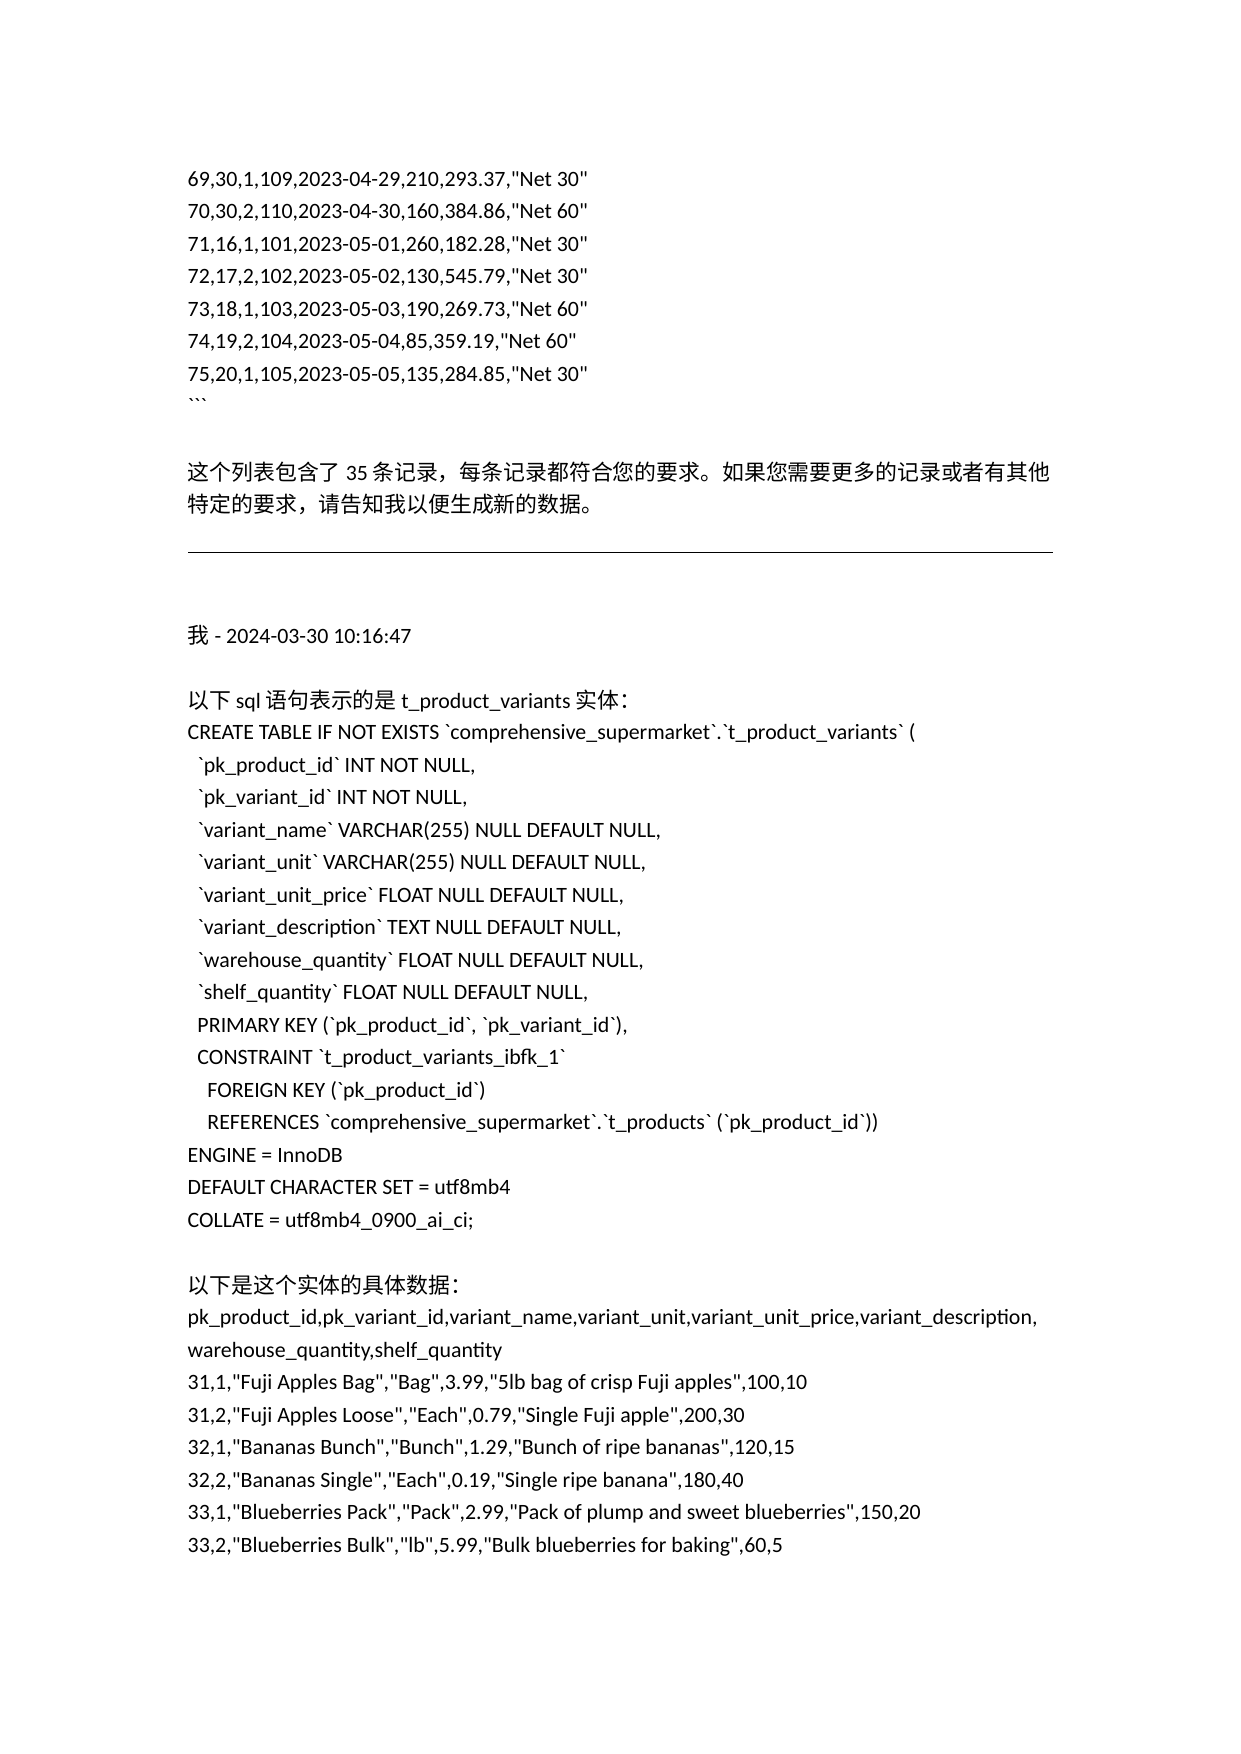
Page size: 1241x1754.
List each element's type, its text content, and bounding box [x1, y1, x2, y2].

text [187, 683, 1053, 1561]
text 我 - 2024-03-30 10:16:47 [187, 618, 1053, 651]
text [187, 162, 1053, 519]
